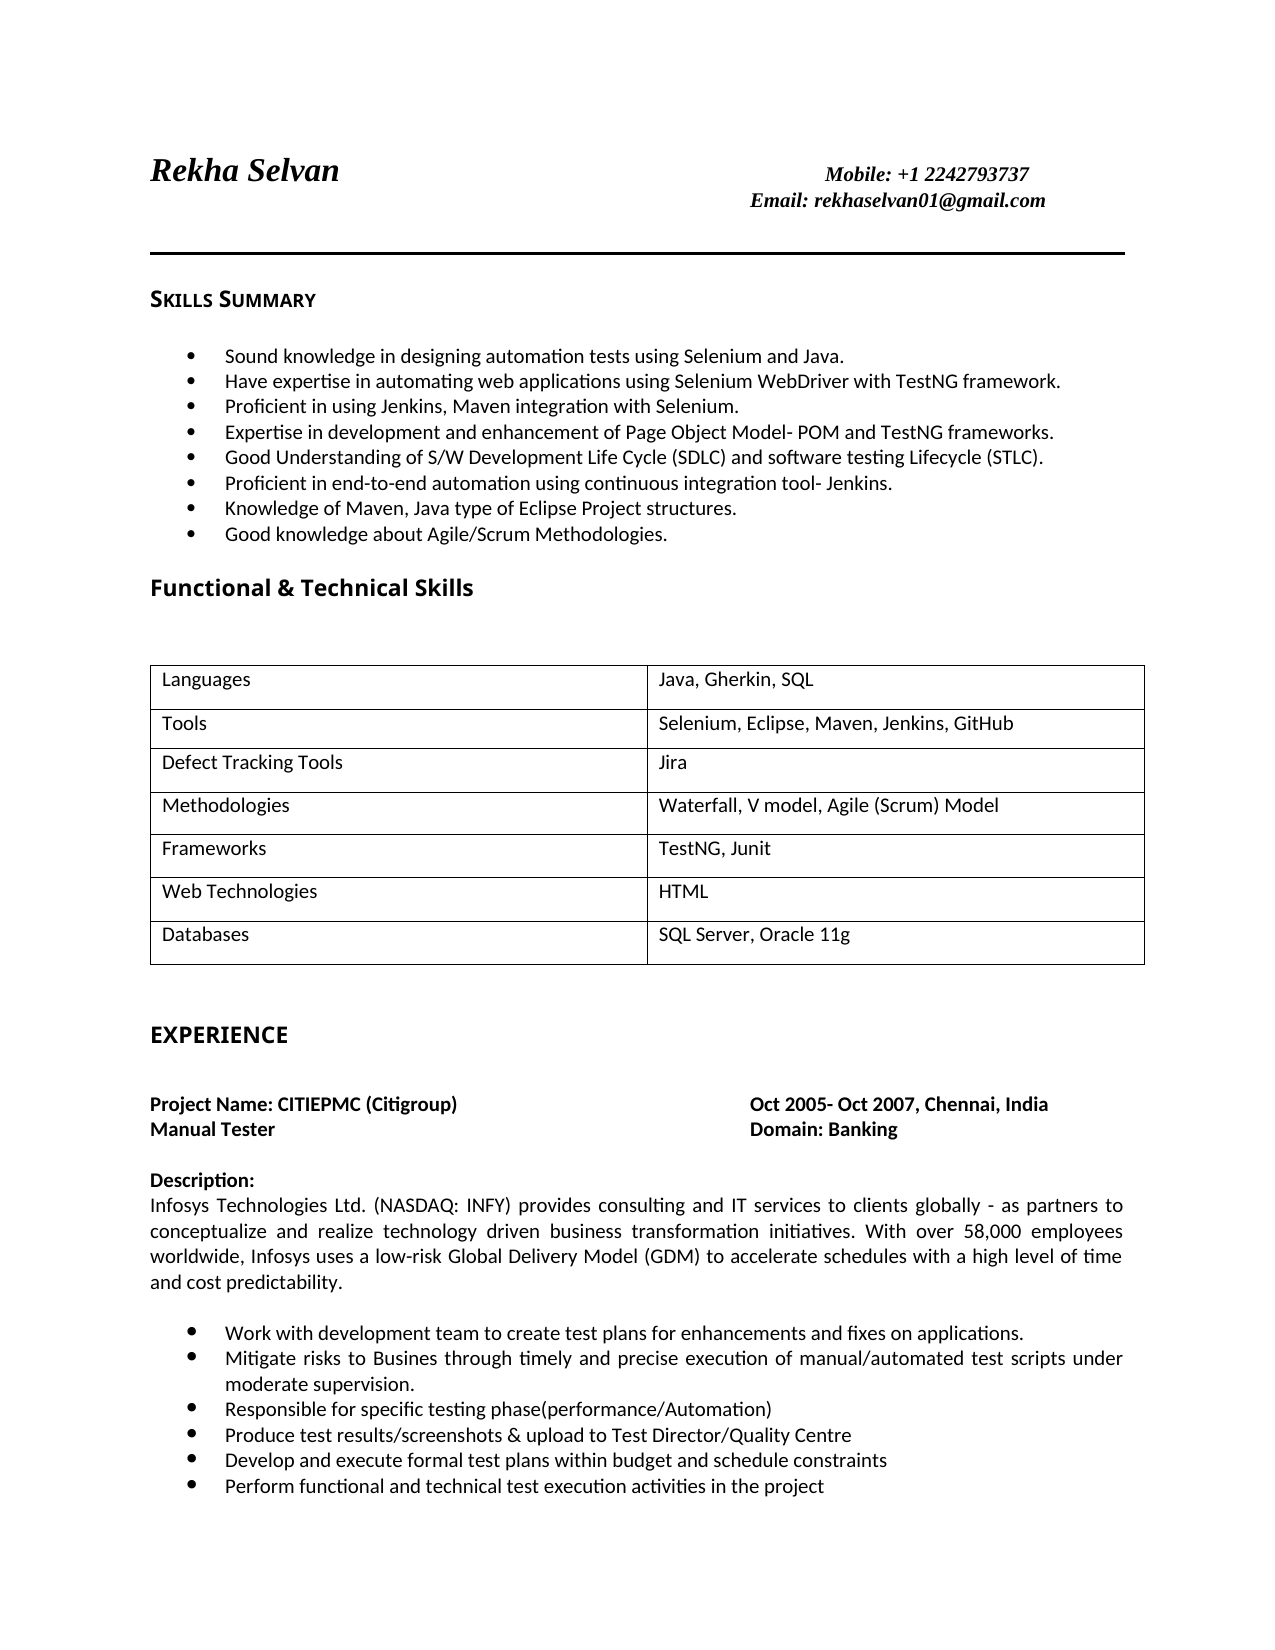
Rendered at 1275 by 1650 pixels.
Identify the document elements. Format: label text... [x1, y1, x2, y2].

list Knowledge of Maven, Java type of Eclipse Project structures. [187, 495, 1125, 521]
table_cell Tools [151, 710, 647, 748]
list Produce test results/screenshots & upload to Test Director/Quality Centre [187, 1422, 1125, 1448]
list Perform functional and technical test execution activities in the project [187, 1473, 1125, 1499]
list Responsible for specific testing phase(performance/Automation) [187, 1396, 1125, 1422]
list Good Understanding of S/W Development Life Cycle (SDLC) and software testing Lifecycle (STLC). [187, 444, 1125, 470]
text Description: [150, 1167, 1125, 1193]
list Develop and execute formal test plans within budget and schedule constraints [187, 1448, 1125, 1473]
table_cell Databases [151, 922, 647, 964]
text Rekha Selvan Mobile: +1 2242793737 [150, 150, 1125, 188]
list Have expertise in automating web applications using Selenium WebDriver with TestNG framework. [187, 368, 1125, 394]
table_cell SQL Server, Oracle 11g [648, 922, 1144, 964]
list Proficient in end-to-end automation using continuous integration tool- Jenkins. [187, 470, 1125, 495]
table_cell Methodologies [151, 793, 647, 834]
text Email: rekhaselvan01@gmail.com [150, 188, 1125, 212]
list Good knowledge about Agile/Scrum Methodologies. [187, 521, 1125, 546]
table_header Java, Gherkin, SQL [648, 666, 1144, 709]
list Proficient in using Jenkins, Maven integration with Selenium. [187, 394, 1125, 419]
table_cell HTML [648, 878, 1144, 921]
table_cell Web Technologies [151, 878, 647, 921]
text EXPERIENCE [150, 1019, 1125, 1050]
text Functional & Technical Skills [150, 572, 1125, 603]
table_cell Waterfall, V model, Agile (Scrum) Model [648, 793, 1144, 834]
text Manual Tester Domain: Banking [150, 1116, 1125, 1142]
table_cell Selenium, Eclipse, Maven, Jenkins, GitHub [648, 710, 1144, 748]
table_cell Defect Tracking Tools [151, 749, 647, 792]
table_cell Frameworks [151, 835, 647, 877]
list Work with development team to create test plans for enhancements and fixes on applications. [187, 1320, 1125, 1345]
table_cell TestNG, Junit [648, 835, 1144, 877]
list Sound knowledge in designing automation tests using Selenium and Java. [187, 343, 1125, 368]
text Infosys Technologies Ltd. (NASDAQ: INFY) provides consulting and IT services to clients globally - as partners to conceptualize and realize technology driven business transformation initiatives. With over 58,000 employees worldwide, Infosys uses a low-risk Global Delivery Model (GDM) to accelerate schedules with a high level of time and cost predictability. [150, 1193, 1125, 1294]
list Expertise in development and enhancement of Page Object Model- POM and TestNG frameworks. [187, 419, 1125, 444]
table_header Languages [151, 666, 647, 709]
list Mitigate risks to Busines through timely and precise execution of manual/automated test scripts under moderate supervision. [187, 1345, 1125, 1396]
text Skills Summary [150, 283, 1125, 314]
text Project Name: CITIEPMC (Citigroup) Oct 2005- Oct 2007, Chennai, India [150, 1091, 1125, 1116]
table_cell Jira [648, 749, 1144, 792]
